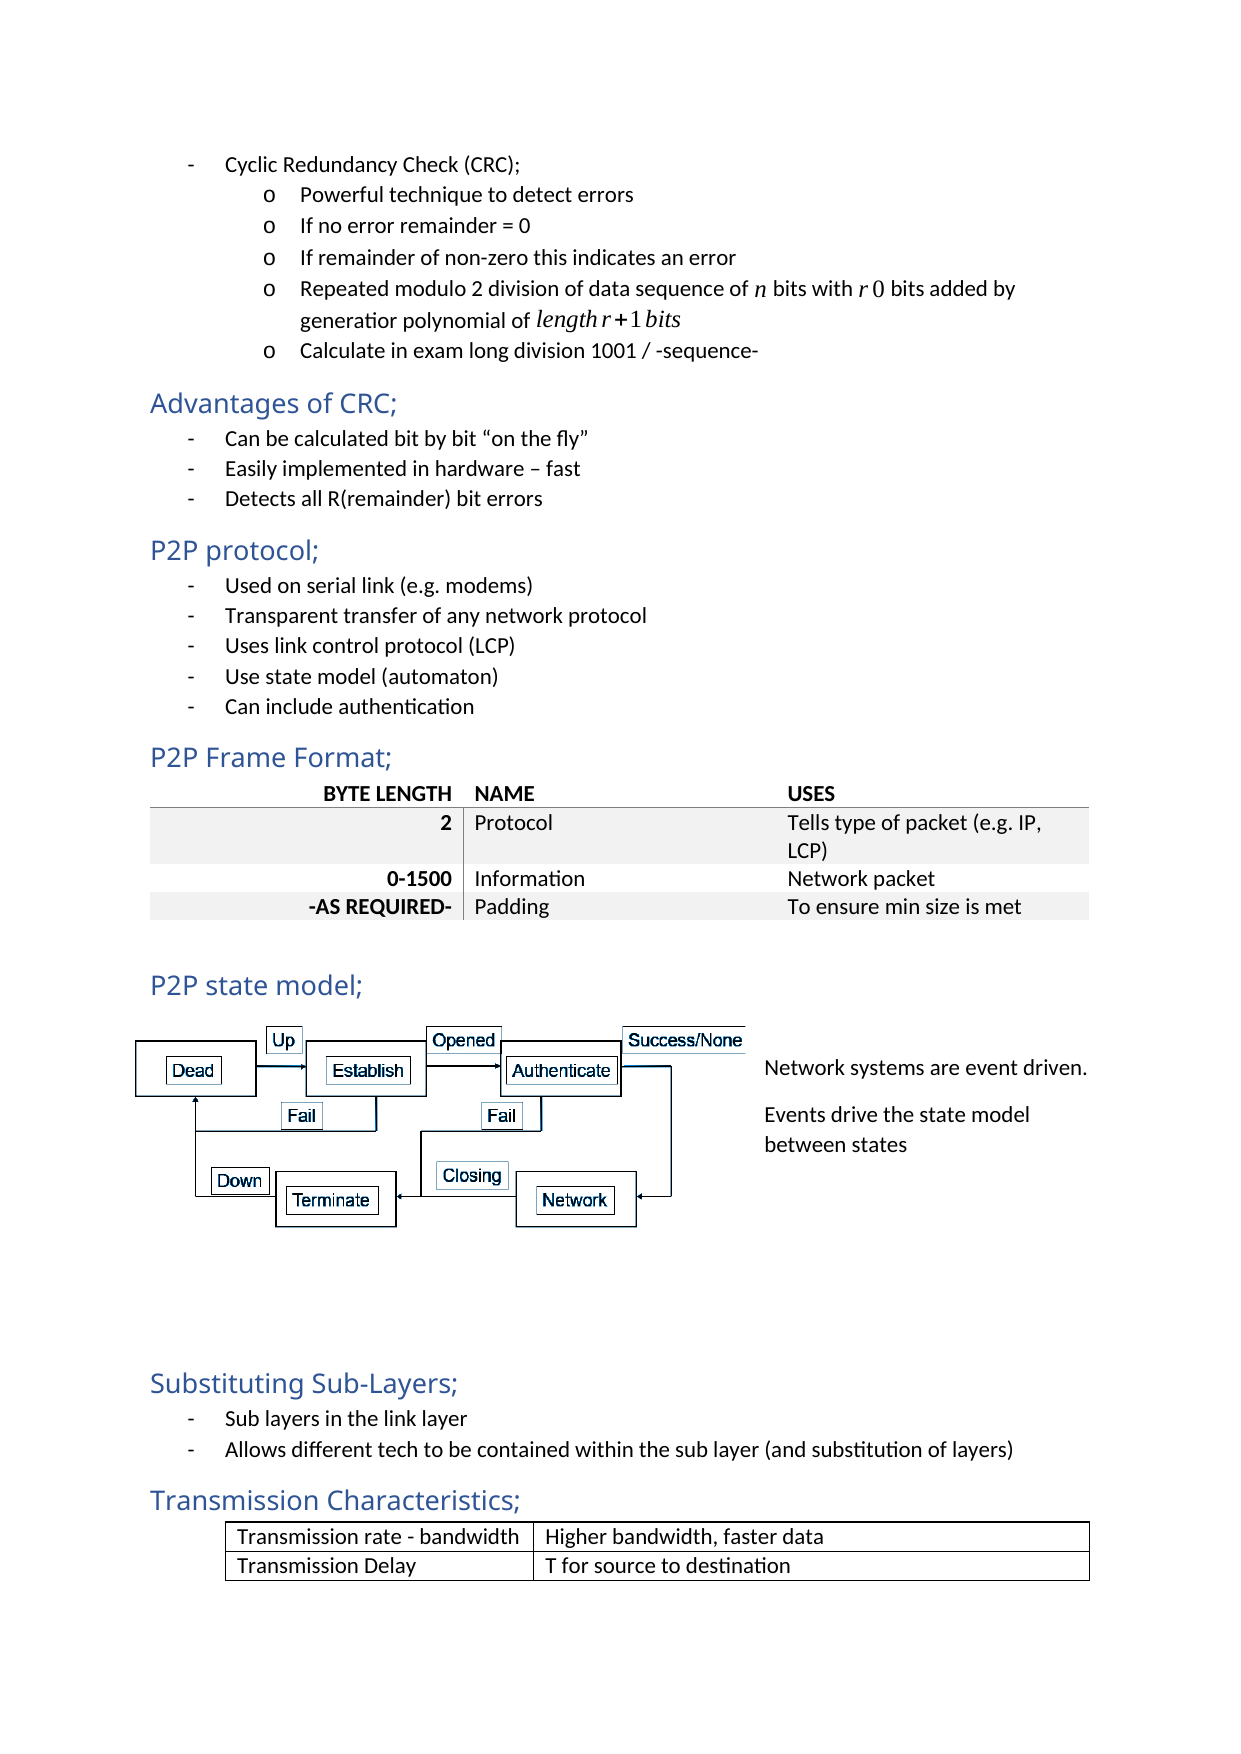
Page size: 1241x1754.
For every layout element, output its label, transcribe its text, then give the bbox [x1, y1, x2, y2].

table_header Higher bandwidth, faster data [534, 1523, 1089, 1551]
table_cell T for source to destination [534, 1552, 1089, 1579]
subtitle P2P Frame Format; [150, 739, 1090, 776]
text Events drive the state model between states [746, 1100, 1090, 1158]
table_cell Information [464, 864, 776, 892]
table_header Byte Length [150, 779, 463, 807]
list Uses link control protocol (LCP) [187, 632, 1090, 659]
list Calculate in exam long division 1001 / -sequence- [262, 336, 1090, 365]
list If remainder of non-zero this indicates an error [262, 243, 1090, 272]
table_header Uses [776, 779, 1089, 807]
table_cell 2 [150, 808, 463, 864]
table_cell Tells type of packet (e.g. IP, LCP) [776, 808, 1089, 864]
table_cell Protocol [464, 808, 776, 864]
list Cyclic Redundancy Check (CRC); [187, 150, 1090, 178]
list Can include authentication [187, 692, 1090, 720]
subtitle P2P state model; [150, 967, 1090, 1003]
table_header Transmission rate - bandwidth [226, 1523, 533, 1551]
list Detects all R(remainder) bit errors [187, 484, 1090, 512]
list Allows different tech to be contained within the sub layer (and substitution of layers) [187, 1435, 1090, 1463]
list Used on serial link (e.g. modems) [187, 571, 1090, 599]
table_cell Padding [464, 892, 776, 920]
table_cell -as required- [150, 892, 463, 920]
list Transparent transfer of any network protocol [187, 601, 1090, 629]
table_cell Network packet [776, 864, 1089, 892]
list Can be calculated bit by bit “on the fly” [187, 424, 1090, 452]
list Use state model (automaton) [187, 662, 1090, 690]
list Sub layers in the link layer [187, 1404, 1090, 1433]
table_cell To ensure min size is met [776, 892, 1089, 920]
subtitle Substituting Sub-Layers; [150, 1365, 1090, 1402]
list If no error remainder = 0 [262, 212, 1090, 241]
table_header Name [463, 779, 776, 807]
subtitle Advantages of CRC; [150, 384, 1090, 421]
text Network systems are event driven. [746, 1053, 1090, 1081]
list Repeated modulo 2 division of data sequence of bits with bits added by generatior polynomial of [262, 274, 1090, 334]
subtitle Transmission Characteristics; [150, 1482, 1090, 1518]
subtitle P2P protocol; [150, 531, 1090, 568]
list Easily implemented in hardware – fast [187, 454, 1090, 482]
table_cell Transmission Delay [226, 1552, 533, 1579]
picture [130, 1005, 746, 1245]
list Powerful technique to detect errors [262, 180, 1090, 209]
table_cell 0-1500 [150, 864, 463, 892]
